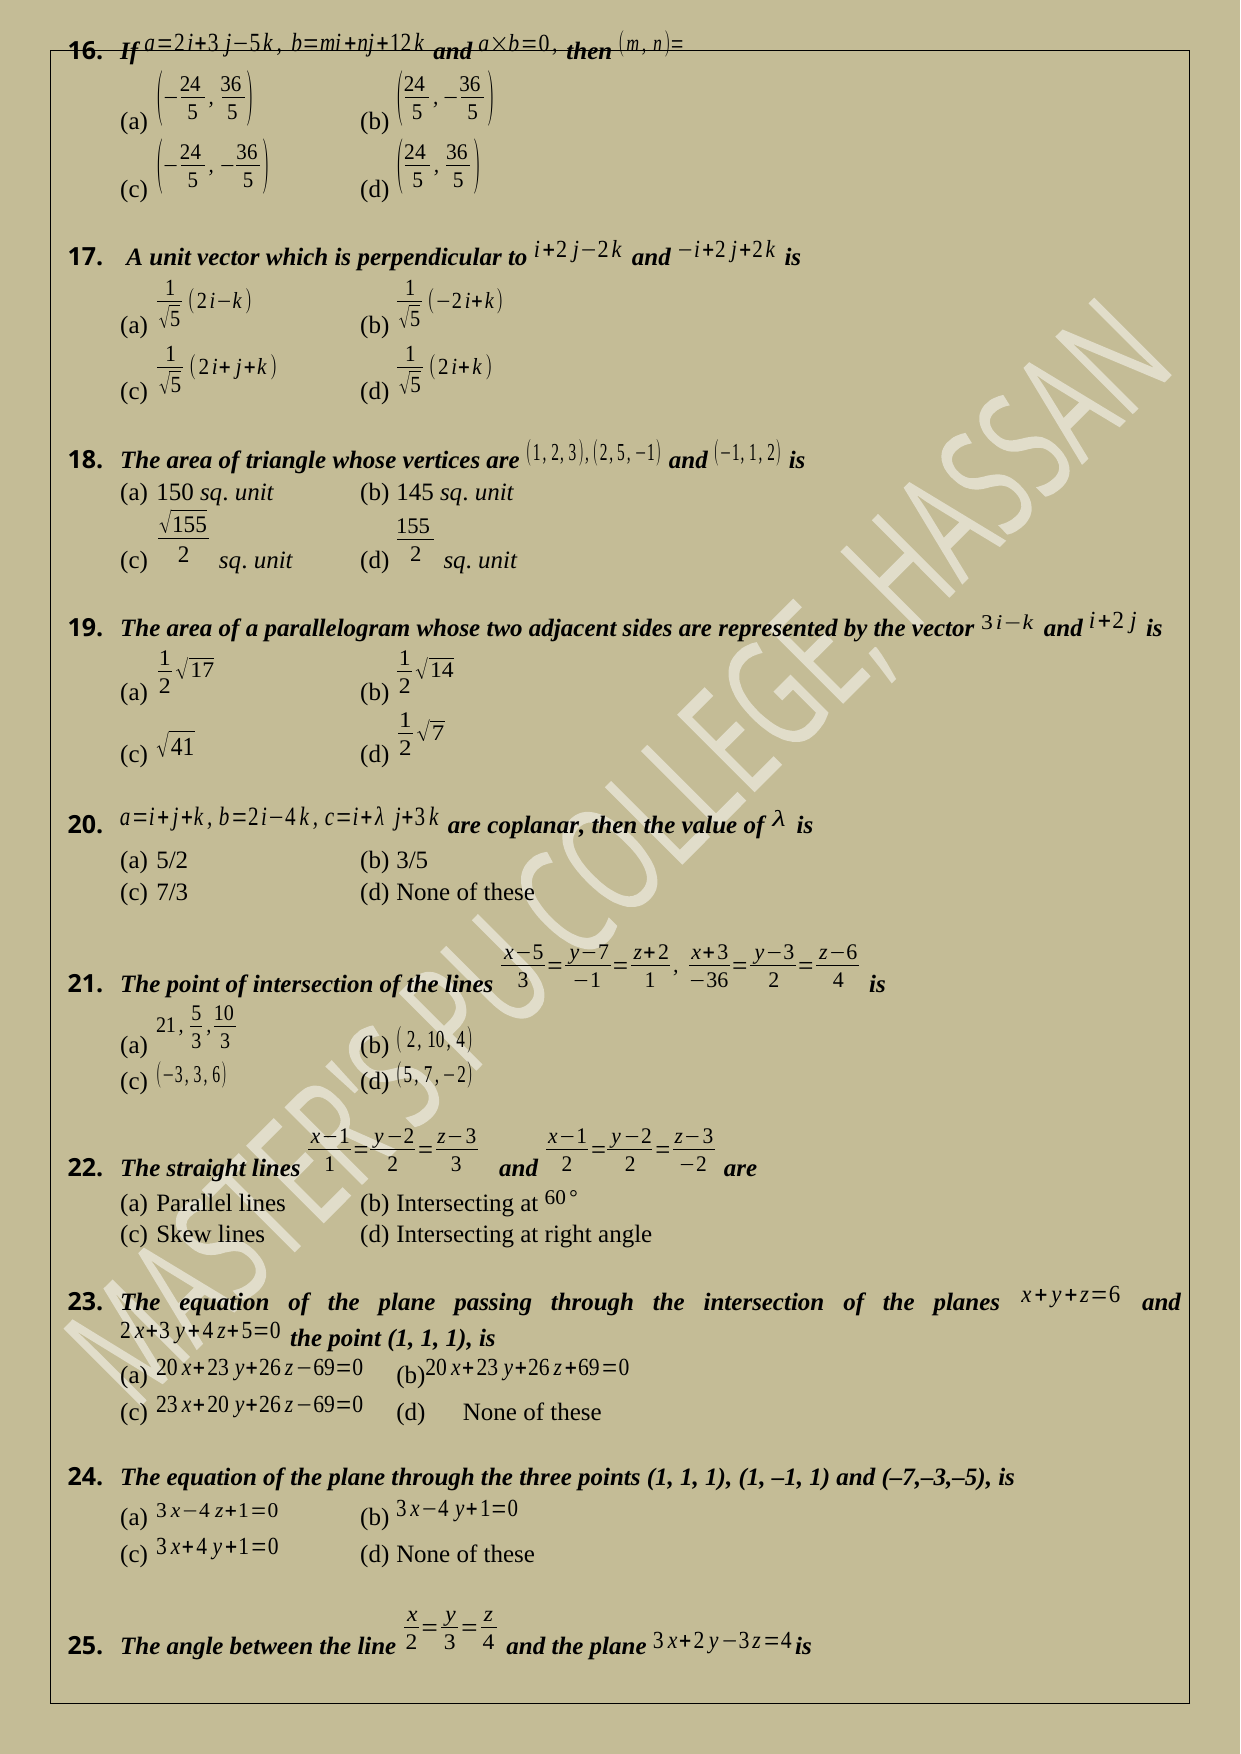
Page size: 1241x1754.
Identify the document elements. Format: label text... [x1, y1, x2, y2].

text (c) (d) [120, 1060, 1181, 1094]
text (a) (b) [120, 1354, 1181, 1389]
text (a) 150 sq. unit (b) 145 sq. unit [120, 477, 1181, 506]
list A unit vector which is perpendicular to and is [67, 236, 1181, 273]
list If and then [67, 51, 1181, 67]
text (c) 7/3 (d) None of these [120, 877, 1181, 906]
text (a) 5/2 (b) 3/5 [120, 845, 1181, 873]
text (c) Skew lines (d) Intersecting at right angle [120, 1219, 1181, 1248]
list The equation of the plane through the three points (1, 1, 1), (1, –1, 1) and (–7,–3,–5), is [67, 1459, 1181, 1493]
text (c) (d) None of these [120, 1533, 1181, 1568]
text (c) sq. unit (d) sq. unit [67, 508, 1181, 574]
list The straight lines and are [67, 1124, 1181, 1184]
text (c) (d) [67, 708, 1181, 768]
list The angle between the line and the plane is [67, 1602, 1181, 1662]
text (a) Parallel lines (b) Intersecting at [120, 1186, 1181, 1217]
text (a) (b) [120, 646, 1181, 706]
text (a) (b) [120, 1495, 1181, 1531]
text (a) (b) [120, 275, 1181, 339]
text (c) (d) [120, 341, 1181, 405]
list The equation of the plane passing through the intersection of the planes and the point (1, 1, 1), is [67, 1281, 1181, 1352]
text (c) (d) [120, 137, 1181, 203]
text (a) (b) [120, 69, 1181, 135]
list The area of a parallelogram whose two adjacent sides are represented by the vector and is [67, 607, 1181, 644]
text (a) (b) [120, 1001, 1181, 1059]
text (c) (d) None of these [120, 1391, 1181, 1426]
list are coplanar, then the value of is [67, 802, 1181, 841]
list If and then [67, 28, 1181, 50]
list The point of intersection of the lines is [67, 940, 1181, 1000]
list The area of triangle whose vertices are and is [67, 438, 1181, 475]
